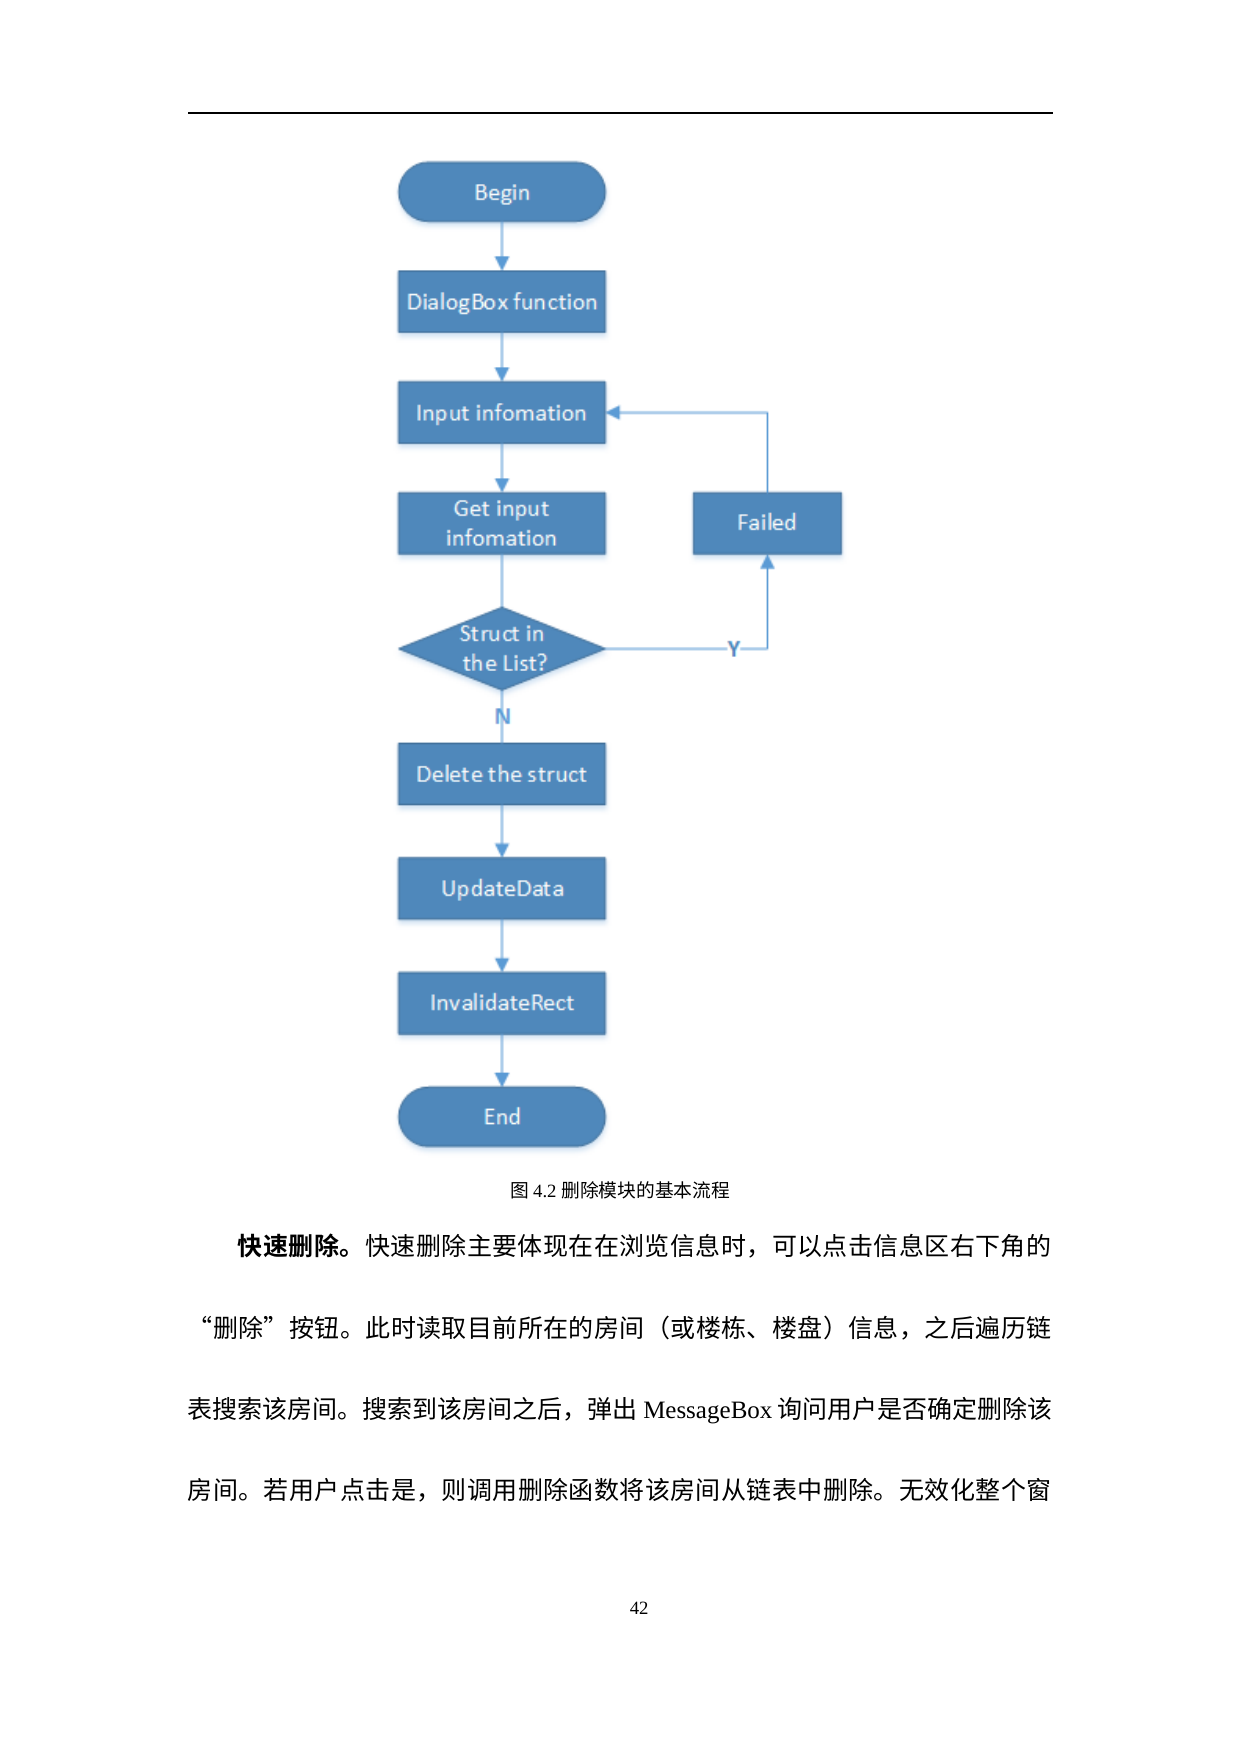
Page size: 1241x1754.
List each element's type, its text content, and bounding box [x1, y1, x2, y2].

picture [391, 158, 849, 1159]
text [187, 1212, 1053, 1521]
text 图4.2 删除模块的基本流程 [187, 1173, 1053, 1206]
